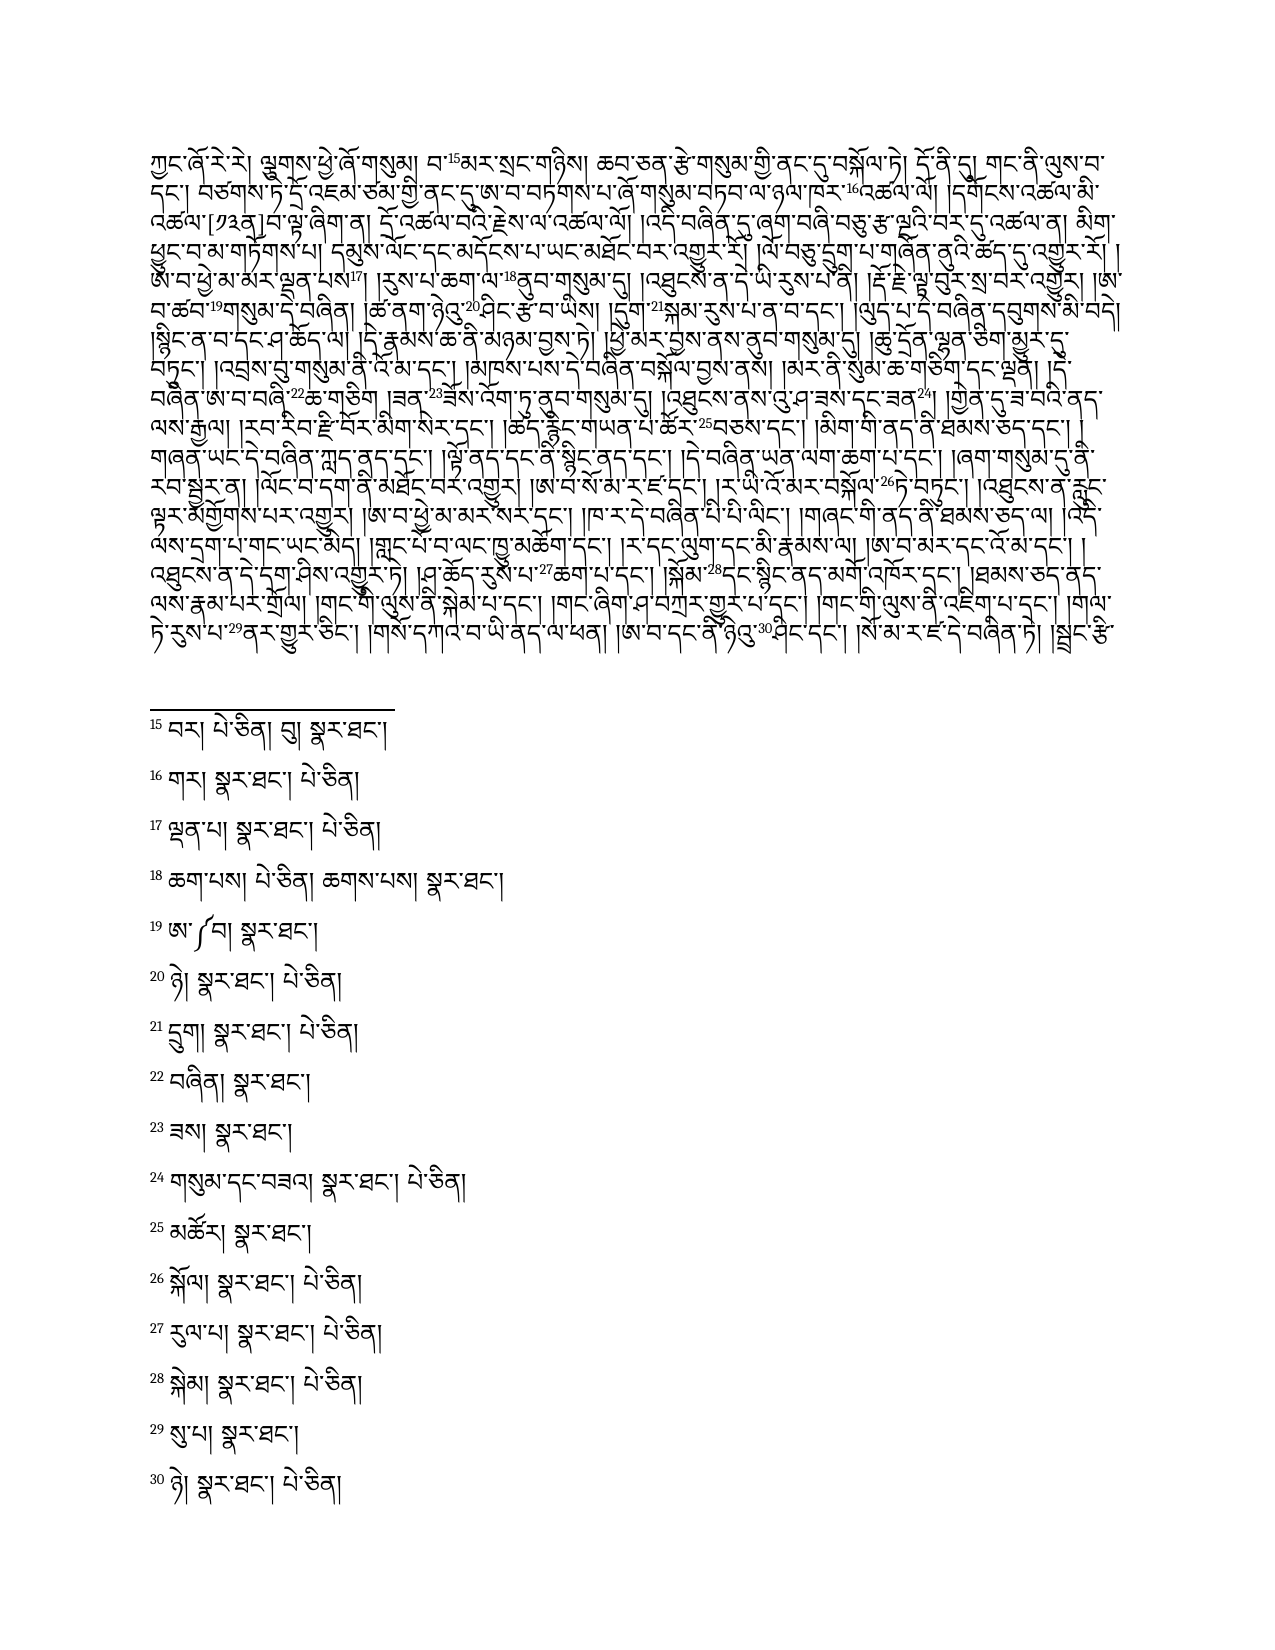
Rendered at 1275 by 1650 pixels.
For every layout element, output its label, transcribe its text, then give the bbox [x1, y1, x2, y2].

text [གསོ་རིག ཧེ། ༡༢ན] །སྨན་ཨ་བ་འདི་ནི་ལུས་ཀྱི་རུས་པ་ཆག་པ་དང་། རྐང་ལག་གི་རུས་པ་ཆག་པ་དང་། འཕྲེས་པ་དང་། ཁ་བྱེ་བ་དང་། ཚིགས་འབུར་བ་དང་། སྨས་ཏེ་རྨ་ཆེན་པོ་བྱུང་བ་དང་། རླུང་དང་། བད་ཀན་དང་། མཁྲིས་པ་དང་། དྲེག་ནད་དང་། ད་སྒལ་དང་། རོ་སྨད་མན་ཆད་འཇས་པ་དང་། ན་སྟེ་མི་བདེ་ན་ཡང་ནད་ཀྱི་ངོས་མ་ཟིན་ཏེ་ཅི་ན་གཏོལ་མེད་པ་དང་། མིག་ནད་སྣ་ཚོགས་པ་དང་། རྒས་སྲ་བར་བྱ་བ་དང་། རོ་ཙ་བར་བྱ་བ་ལ་སོགས་པའི་དཔྱད། ལྷ་ཆེན་པོ་གུ་ལང་གིས་གུ་ལང་གི་བཙུན་མོ་ཞེས་བཤད་དེ། ཨ་བ་ཡིན་ནོ། །ཨ་བ་གཏང་བའི་ཚེས་གྲངས་འདམ་པ་ནི། ཚེས་བདུན་དང་། བརྒྱད་དང་། བཅུ་གསུམ་ལ་བཟང་ངོ་། །སྐར་མ་འདམ་པ་ནི། བ་རུ་ཎའི་དུས་ལ་བབ་པའི་ཆུ་ལྷ་སྟེ། བདུད་རྩི་དང་སྦྱོར་བའི་སྐར་མ་ལ་བཟང་སྟེ་སྨན་གཏང་ངོ་། །སྨན་གཏང་བའི་ཐབས་ནི་ནད་ཅི་ན་[༡༢བ]ཡང་རུང་སྟེ། དང་པོར་སྦྲང་རྩི་ལ་སྦྱར་ཏེ་གཏང་། དེའི་འོག་ཏུ་ཞུན་མར་ལ་སྦྱར་ཏེ་གཏང་། དེའི་འོག་ཏུ་འབྲུ་མར་ལ་སྦྱར་ཏེ་གཏང་ངོ་། །སྦྲང་རྩི་ལ་སོགས་པ་སྣ་རེ་རེ་འདྲ་སྟེ། ཞག་བདུན་བདུན་སྦྱར་ཞིང་ཕུལ་ཏེ་འཚལ་ལོ། །ཕན་པའི་སྣ་གྲངས་ནི། ལུས་ཀྱི་རུས་པ་ཆག་པ་དང་། རྐང་ལག་ཆག་གྲུགས་བྱུང་ངོ་ཅོག་དང་། ལུས་ལ་རྨ་བྱུང་ངོ་ཅོག་དང་། སྙིང་ན་བ་དང་། རྩིབ་ལོགས་ན་བ་དང་། རོ་སྟོད་གཟེར་བ་དང་། གློ་ན་བ་དང་། རུས་པ་ཆག་གོ་ཅོག་ལ་ལྷག་པར་ཕན་ནོ། །རླུང་ལས་གྱུར་པའི་ནད་བརྒྱད་ཅུ་སྙེད་ཡོད་པ་དང་། མཁྲིས་པ་ལས་གྱུར་པའི་ནད་ཀྱི་རྣམ་གྲངས་ཉི་ཤུ་དང་། བད་ཀན་གྱི་ནད་ཉི་ཤུ་རྩ་བཞི་སྟེ། སྤྱིར་ནད་བརྒྱ་ཉི་ཤུ་རྩ་བཞི་ཡོད་པ་རིལ་འབྱང་ངོ་། །དྲེག་ཚ་གྲང་འདྲེས་པ་ལས་གྱུར་པའི་ནད་དང་། མདོར་ན་ནད་ཅི་ཡང་རུང་སྟེ། སྨན་ཨ་བ་བཏང་ན་ནད་དོ་ཅོག་འབྱང་ངོ་ཞེས་ལྷ་ཆེན་པོ་ཚངས་པ་དང་། གུ་ལང་གིས་བཤད་པ་ལས་ཐོས་སོ། །མིག་རབ་རིབ་ཡོད་པ་དང་། ལིང་ཏོག་དང་། སྤྲིས་གཡོགས་པ་དང་། མདོངས་པ་དང་། མིག་གཡའ་བ་དང་། ན་བ་དང་། མིག་ནད་ཡོད་དོ་ཅོག་དང་། མགུལ་པ་མན་ཆད་ན་བ་དང་། སྣ་ནད་དང་། རྣ་རྣ་བ་མི་གསང་བ་དང་། ཀླད་པ་མི་བདེ་བ་དང་། མཆིན་ནད་དང་། སྙིང་ནད་དང་། རོ་སྟོད་མི་བདེ་བ་དང་། འདི་རྣམས་ལ་འབྲས་བུ་གསུམ་ལས་སྣ་གཅིག་ཀྱང་ཞོ་རེ་རེ། ལྕགས་ཕྱེ་ཞོ་གསུམ་ལྕགས་དོག་གི་ནང་དུ་ཆབ་ཅན་རྩེ་གསུམ་ལས་བསྐོལ་ཏེ། གང་ལུས་པ་དང་བཙགས་ལ་ཆུ་དྲོན་འཇམ་ཙམ་གྱི་ནང་དུ་སྨན་ཨ་བ་ཞིབ་ཏུ་བཏགས་པ་ཞོ་གསུམ་བཏབ་སྟེ་འཇམ་ཙམ་ལ་ནུབ་མོ་ཉལ་ཀར་འཚལ་ལོ། །དགོངས་འཚལ་མ་མི་འཚལ་ན། དྲོ་འཚལ་བའི་རྗེས་ལ་འཚལ་ལོ། །སྨན་འདི་ཉིན་ཞག་ཉི་ཤུ་ཙམ་བཏང་ན། མདོངས་པ་ཡང་མིག་གིས་མཐོང་བར་འགྱུར་རོ། །ཡང་སྦྱོར་པ་རྣམ་གཅིག་ལ། འབྲས་བུ་གསུམ་ལས་སྣ་གཅིག་ཀྱང་ཞོ་རེ་རེ། ལྕགས་ཕྱེ་ཞོ་གསུམ། བ་མར་སྲང་གཉིས། ཆབ་ཅན་རྩེ་གསུམ་གྱི་ནང་དུ་བསྐོལ་ཏེ། དོ་ནི་དུ། གང་ནི་ལུས་བ་དང་། བཙགས་ཏེ་དྲོ་འཇམ་ཙམ་གྱི་ནང་དུ་ཨ་བ་བཏགས་པ་ཞོ་གསུམ་བཏབ་ལ་ཉལ་ཁར་འཚལ་ལོ། །དགོངས་འཚལ་མི་འཚལ་[༡༣ན]བ་ལྟ་ཞིག་ན། དྲོ་འཚལ་བའི་རྗེས་ལ་འཚལ་ལོ། །འདི་བཞིན་དུ་ཞག་བཞི་བཅུ་རྩ་ལྔའི་བར་དུ་འཚལ་ན། མིག་ཕྱུང་བ་མ་གཏོགས་པ། དམུས་ལོང་དང་མདོངས་པ་ཡང་མཐོང་བར་འགྱུར་རོ། །ལོ་བཅུ་དྲུག་པ་གཞོན་ནུའི་ཚད་དུ་འགྱུར་རོ། །ཨ་བ་ཕྱེ་མ་མར་ལྡན་པས། །རུས་པ་ཆག་ལ་ནུབ་གསུམ་དུ། །འཐུངས་ན་དེ་ཡི་རུས་པ་ནི། །རྡོ་རྗེ་ལྟ་བུར་སྲ་བར་འགྱུར། །ཨ་བ་ཚབ་གསུམ་དེ་བཞིན། །ཚ་ནག་ཉེའུ་ཤིང་རྩ་བ་ཡིས། །དུག་སྐམ་རུས་པ་ན་བ་དང་། །ལུད་པ་དེ་བཞིན་དབུགས་མི་བདེ། །སྙིང་ན་བ་དང་ཤ་ཆོད་ལ། །དེ་རྣམས་ཆ་ནི་མཉམ་བྱས་ཏེ། །ཕྱེ་མར་བྱས་ནས་ནུབ་གསུམ་དུ། །ཆུ་དྲོན་ལྷན་ཅིག་མྱུར་དུ་བཏུང་། །འབྲས་བུ་གསུམ་ནི་འོ་མ་དང་། །མཁས་པས་དེ་བཞིན་བསྐོལ་བྱས་ནས། །མར་ནི་སུམ་ཆ་གཅིག་དང་ལྡན། །དེ་བཞིན་ཨ་བ་བཞི་ཆ་གཅིག །ཟན་ཟོས་འོག་ཏུ་ནུབ་གསུམ་དུ། །འཐུངས་ནས་འུ་ཤ་ཟས་དང་ཟན། །གྱེན་དུ་ཟ་བའི་ནད་ལས་རྒྱལ། །རབ་རིབ་རྫི་བོར་མིག་སེར་དང་། །ཚད་རྙིང་གཡན་པ་ཚོར་བཅས་དང་། །མིག་གི་ནད་ནི་ཐམས་ཅད་དང་། །གཞན་ཡང་དེ་བཞིན་ཀླད་ནད་དང་། །ལྟོ་ནད་དང་ནི་སྙིང་ནད་དང་། །དེ་བཞིན་ཡན་ལག་ཆག་པ་དང་། །ཞག་གསུམ་དུ་ནི་རབ་སྦྱར་ན། །ལོང་བ་དག་ནི་མཐོང་བར་འགྱུར། །ཨ་བ་སོ་མ་ར་ཛ་དང་། །ར་ཡི་འོ་མར་བསྐོལ་ཏེ་བཏུང་། །འཐུངས་ན་རླུང་ལྟར་མགྱོགས་པར་འགྱུར། །ཨ་བ་ཕྱེ་མ་མར་སར་དང་། །ཁ་ར་དེ་བཞིན་པི་པི་ལིང་། །གཞང་གི་ནད་ནི་ཐམས་ཅད་ལ། །འདི་ལས་དྲག་པ་གང་ཡང་མེད། །གླང་པོ་བ་ལང་ཁྱུ་མཆོག་དང་། །ར་དང་ལུག་དང་མི་རྣམས་ལ། །ཨ་བ་མར་དང་འོ་མ་དང་། །འཐུངས་ན་དེ་དག་ཤིས་འགྱུར་ཏེ། །ཤ་ཆོད་རུས་པ་ཆག་པ་དང་། །སྐོམ་དང་སྙིང་ནད་མགོ་འཁོར་དང་། །ཐམས་ཅད་ནད་ལས་རྣམ་པར་གྲོལ། །གང་གི་ལུས་ནི་སྐེམ་པ་དང་། །གང་ཞིག་ཤ་བཀྲར་གྱུར་པ་དང་། །གང་གི་ལུས་ནི་འཇིག་པ་དང་། །གལ་ཏེ་རུས་པ་ནར་གྱུར་ཅིང་། །གསོ་དཀའ་བ་ཡི་ནད་ལ་ཕན། །ཨ་བ་དང་ནི་ཉེའུ་ཤིང་དང་། །སོ་མ་ར་ཛ་དེ་བཞིན་ཏེ། །སྦྲང་རྩི་པི་པི་ལིང་དེ་བཞིན། །མར་དང་འོ་མར་ལྷན་ཅིག་བཏུང་། །ཞག་བདུན་བར་དུ་སྦྱར་བར་བྱ། །འདོད་ཆགས་རྣམ་པར་སྤང་བྱས་ཏེ། །ཞག་བདུན་བར་དུ་སྦྱར་བ་ཡིས། །དེ་ནི་རླུང་དང་ཁྲག་ལས་རྒྱལ། །དེ་བཞིན་ནད་རྣམས་ཀུན་ལས་རྒྱལ། །སློབ་དཔོན་ཀླུ་སྒྲུབ་ཀྱིས་མཛད་པ་སྨན་ཨ་བའི་ཆོ་ག་རྫོགས་སོ།། [150, 150, 1125, 649]
